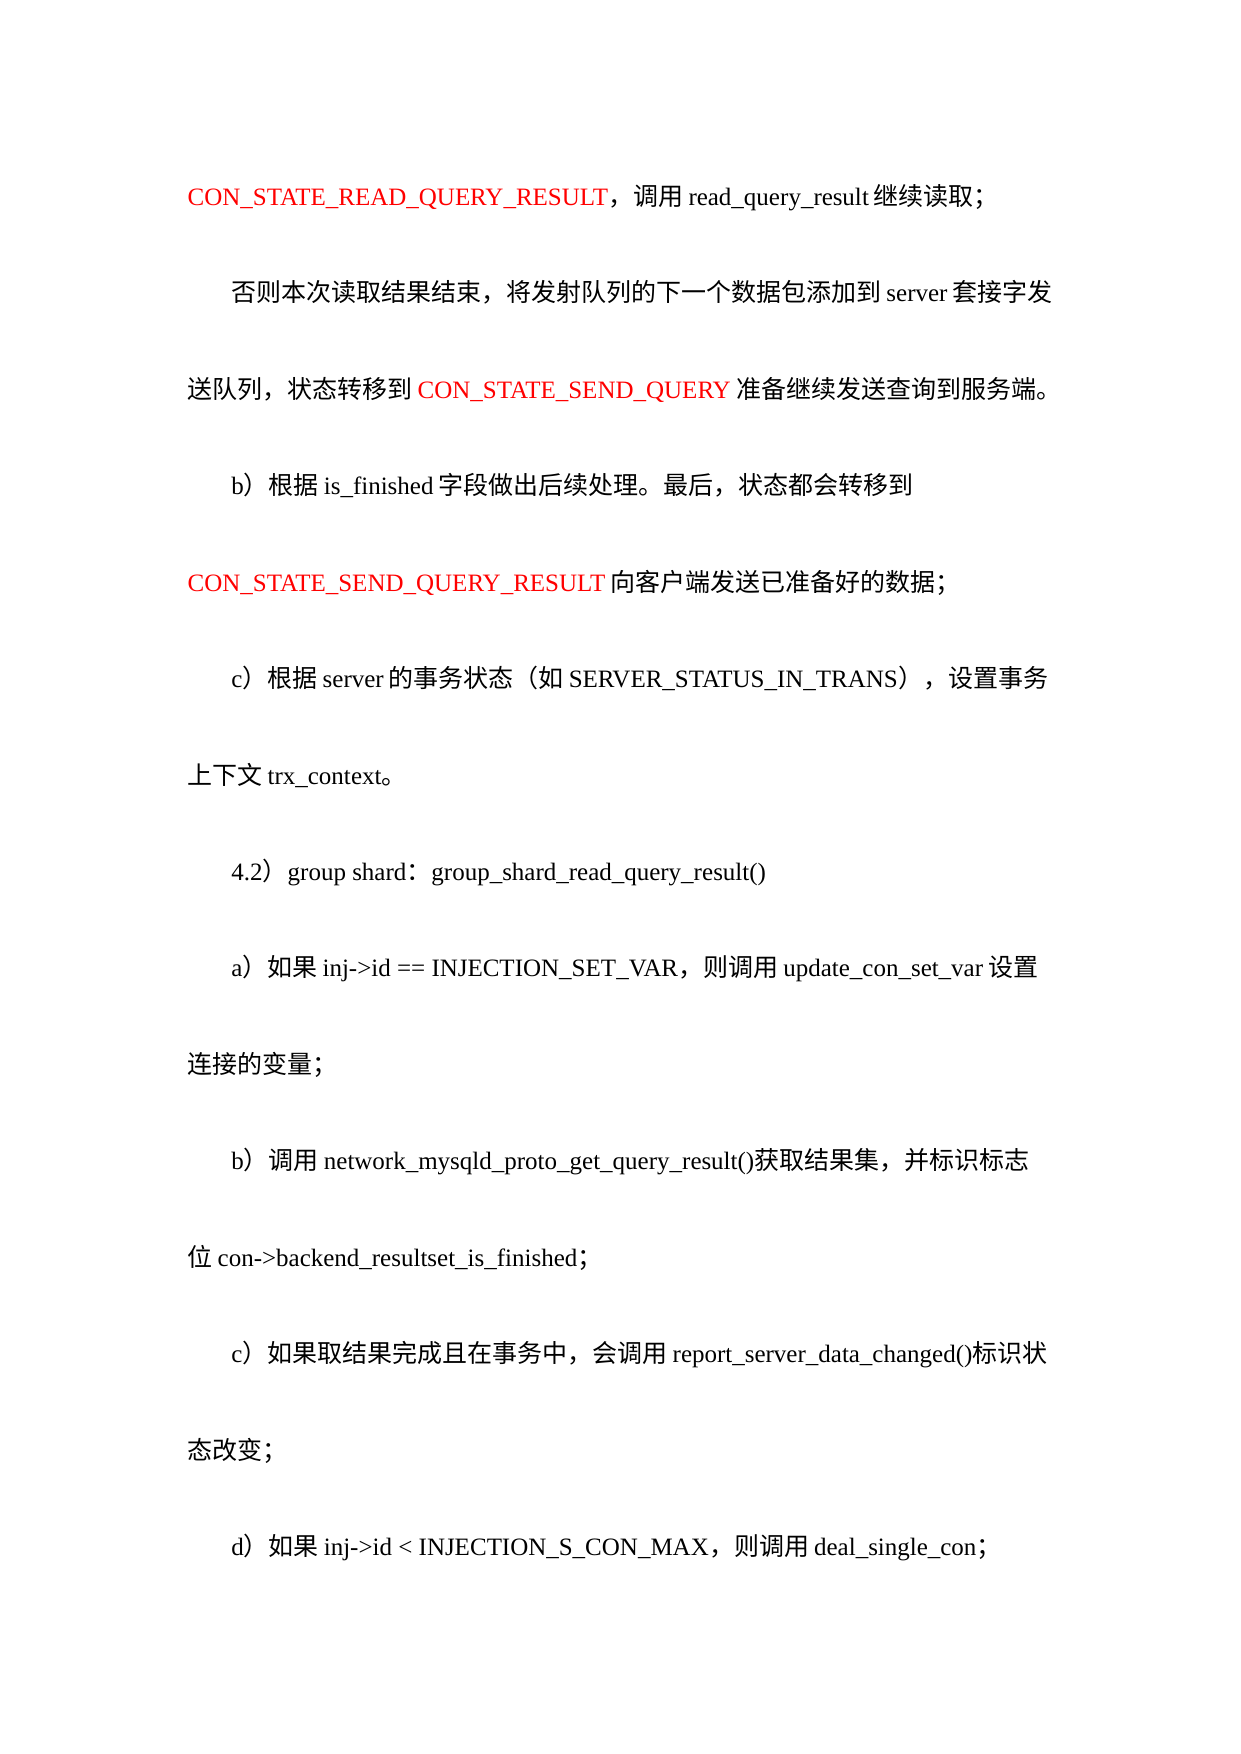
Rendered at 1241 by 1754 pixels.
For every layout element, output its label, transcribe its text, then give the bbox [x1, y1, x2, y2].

text c）根据server的事务状态（如SERVER_STATUS_IN_TRANS），设置事务上下文trx_context。 [187, 644, 1053, 806]
text 4.2）group shard：group_shard_read_query_result() [187, 837, 1053, 902]
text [187, 162, 1053, 227]
text b）调用network_mysqld_proto_get_query_result()获取结果集，并标识标志位con->backend_resultset_is_finished； [187, 1126, 1053, 1288]
text a）如果inj->id == INJECTION_SET_VAR，则调用update_con_set_var设置连接的变量； [187, 933, 1053, 1095]
text d）如果inj->id < INJECTION_S_CON_MAX，则调用deal_single_con； [187, 1512, 1053, 1577]
text b）根据is_finished字段做出后续处理。最后，状态都会转移到CON_STATE_SEND_QUERY_RESULT向客户端发送已准备好的数据； [187, 451, 1053, 613]
text c）如果取结果完成且在事务中，会调用report_server_data_changed()标识状态改变； [187, 1319, 1053, 1481]
text 否则本次读取结果结束，将发射队列的下一个数据包添加到server套接字发送队列，状态转移到CON_STATE_SEND_QUERY 准备继续发送查询到服务端。 [187, 258, 1053, 420]
